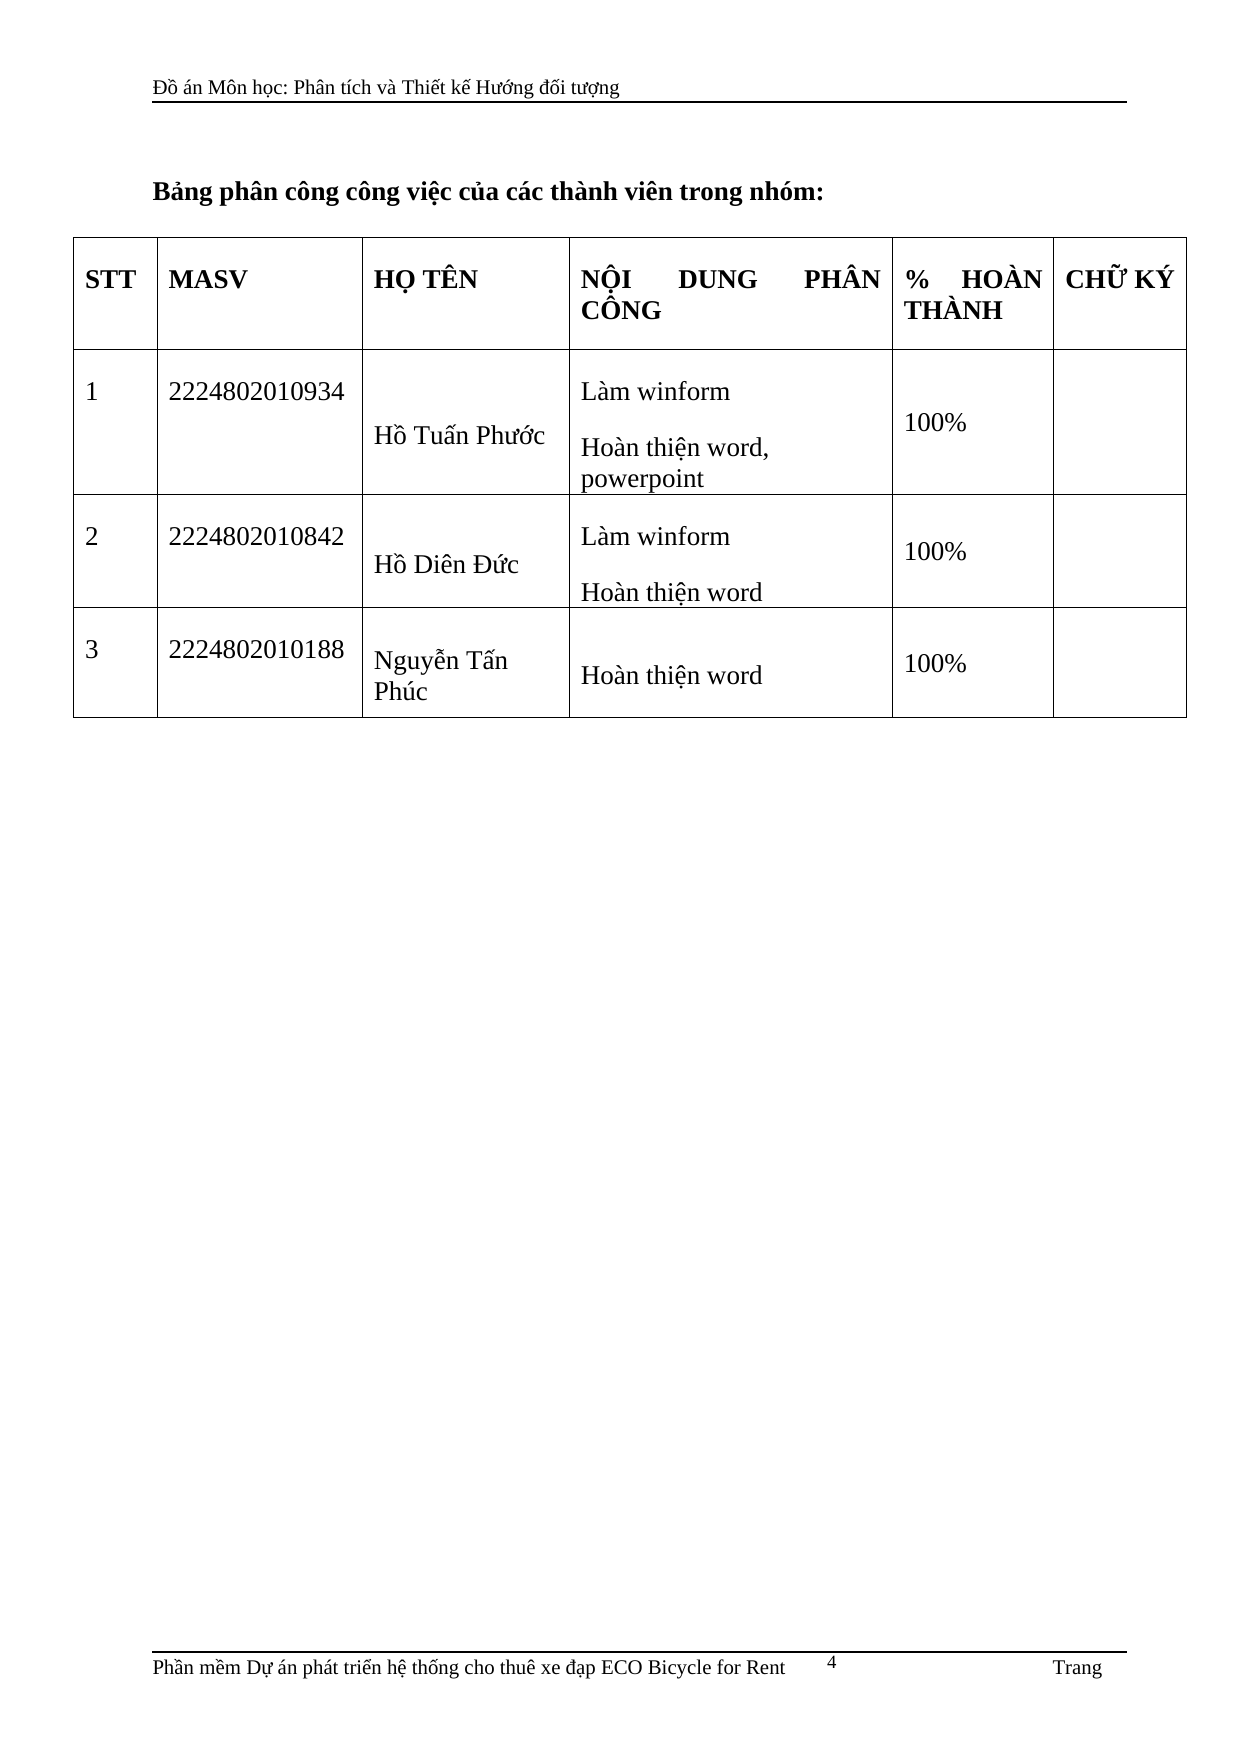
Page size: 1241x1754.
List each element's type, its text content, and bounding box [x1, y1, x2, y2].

table_header % HOÀN THÀNH [893, 238, 1053, 349]
table_cell Hoàn thiện word [570, 608, 892, 717]
table_header CHỮ KÝ [1054, 238, 1186, 349]
table_header NỘI DUNG PHÂN CÔNG [570, 238, 892, 349]
text Bảng phân công công việc của các thành viên trong nhóm: [152, 175, 1127, 206]
table_cell [1054, 608, 1186, 717]
table_cell 3 [74, 608, 157, 717]
table_cell 100% [893, 608, 1053, 717]
table_cell 2 [74, 495, 157, 607]
table_cell [1054, 350, 1186, 494]
table_cell Nguyễn Tấn Phúc [363, 608, 569, 717]
table_cell 2224802010188 [158, 608, 362, 717]
table_header MASV [158, 238, 362, 349]
table_cell Hồ Diên Đức [363, 495, 569, 607]
table_cell Hồ Tuấn Phước [363, 350, 569, 494]
table_cell 100% [893, 495, 1053, 607]
table_cell Làm winform Hoàn thiện word [570, 495, 892, 607]
table_cell 100% [893, 350, 1053, 494]
table_header HỌ TÊN [363, 238, 569, 349]
table_cell Làm winform Hoàn thiện word, powerpoint [570, 350, 892, 494]
table_cell 2224802010934 [158, 350, 362, 494]
table_cell [1054, 495, 1186, 607]
table_cell 1 [74, 350, 157, 494]
table_cell 2224802010842 [158, 495, 362, 607]
table_header STT [74, 238, 157, 349]
